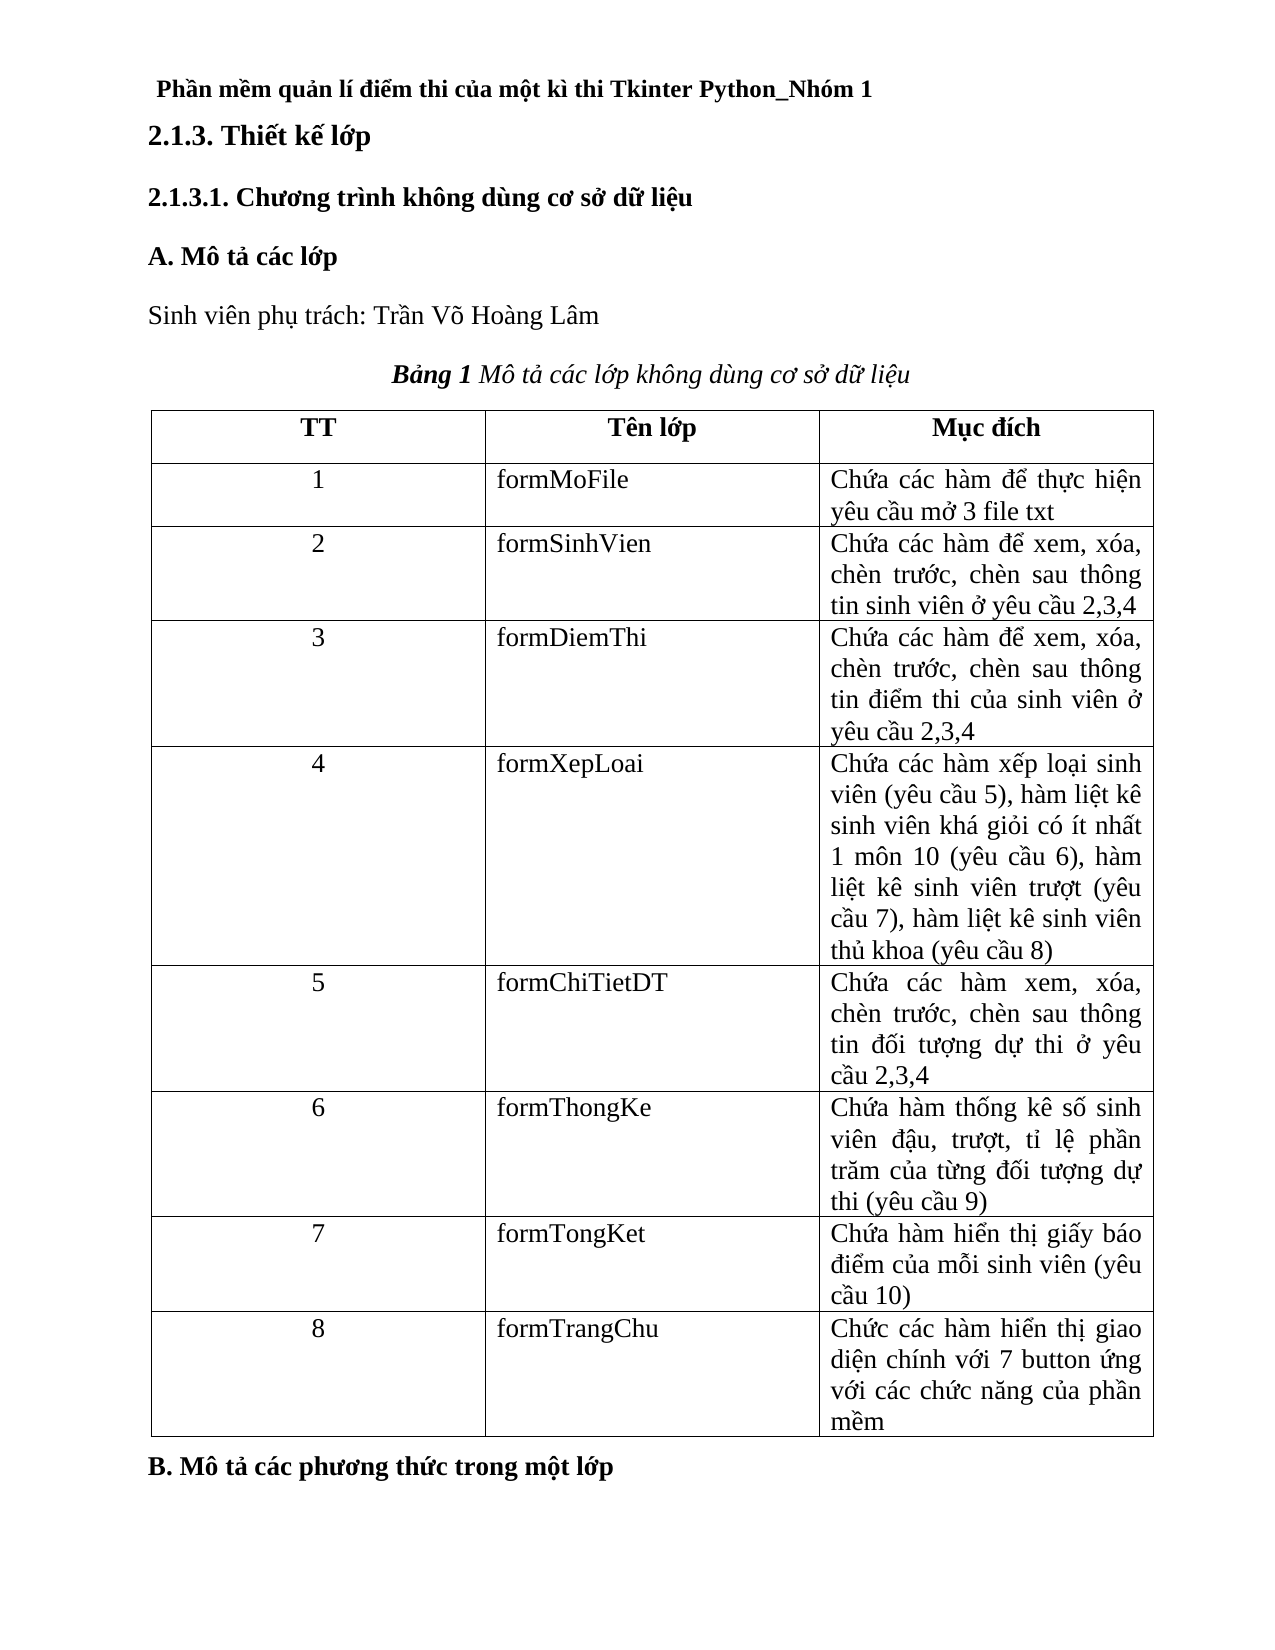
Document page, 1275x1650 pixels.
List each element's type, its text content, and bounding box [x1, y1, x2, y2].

text Sinh viên phụ trách: Trần Võ Hoàng Lâm [148, 299, 1157, 330]
table_cell 5 [152, 966, 485, 1091]
table_cell Chứa hàm thống kê số sinh viên đậu, trượt, tỉ lệ phần trăm của từng đối tượng dự thi (yêu cầu 9) [820, 1092, 1153, 1216]
table_cell formTrangChu [486, 1312, 819, 1436]
table_cell 2 [152, 527, 485, 620]
table_cell Chứa các hàm xếp loại sinh viên (yêu cầu 5), hàm liệt kê sinh viên khá giỏi có ít nhất 1 môn 10 (yêu cầu 6), hàm liệt kê sinh viên trượt (yêu cầu 7), hàm liệt kê sinh viên thủ khoa (yêu cầu 8) [820, 747, 1153, 965]
table_cell Chức các hàm hiển thị giao diện chính với 7 button ứng với các chức năng của phần mềm [820, 1312, 1153, 1436]
text Bảng 1 Mô tả các lớp không dùng cơ sở dữ liệu [148, 358, 1157, 389]
table_cell formXepLoai [486, 747, 819, 965]
table_cell 7 [152, 1217, 485, 1311]
table_cell formThongKe [486, 1092, 819, 1216]
table_cell formMoFile [486, 464, 819, 526]
table_cell Chứa các hàm để xem, xóa, chèn trước, chèn sau thông tin điểm thi của sinh viên ở yêu cầu 2,3,4 [820, 621, 1153, 746]
table_header Tên lớp [486, 411, 819, 462]
table_cell formChiTietDT [486, 966, 819, 1091]
subtitle 2.1.3.1. Chương trình không dùng cơ sở dữ liệu [148, 181, 1157, 212]
table_cell Chứa hàm hiển thị giấy báo điểm của mỗi sinh viên (yêu cầu 10) [820, 1217, 1153, 1311]
subtitle 2.1.3. Thiết kế lớp [148, 118, 1157, 152]
table_cell 4 [152, 747, 485, 965]
table_cell 1 [152, 464, 485, 526]
table_cell Chứa các hàm để thực hiện yêu cầu mở 3 file txt [820, 464, 1153, 526]
table_cell formSinhVien [486, 527, 819, 620]
table_cell formDiemThi [486, 621, 819, 746]
table_header Mục đích [820, 411, 1153, 462]
text B. Mô tả các phương thức trong một lớp [148, 1450, 1157, 1481]
table_cell 3 [152, 621, 485, 746]
table_cell Chứa các hàm xem, xóa, chèn trước, chèn sau thông tin đối tượng dự thi ở yêu cầu 2,3,4 [820, 966, 1153, 1091]
table_cell 8 [152, 1312, 485, 1436]
table_header TT [152, 411, 485, 462]
table_cell Chứa các hàm để xem, xóa, chèn trước, chèn sau thông tin sinh viên ở yêu cầu 2,3,4 [820, 527, 1153, 620]
text A. Mô tả các lớp [148, 240, 1157, 271]
table_cell formTongKet [486, 1217, 819, 1311]
table_cell 6 [152, 1092, 485, 1216]
